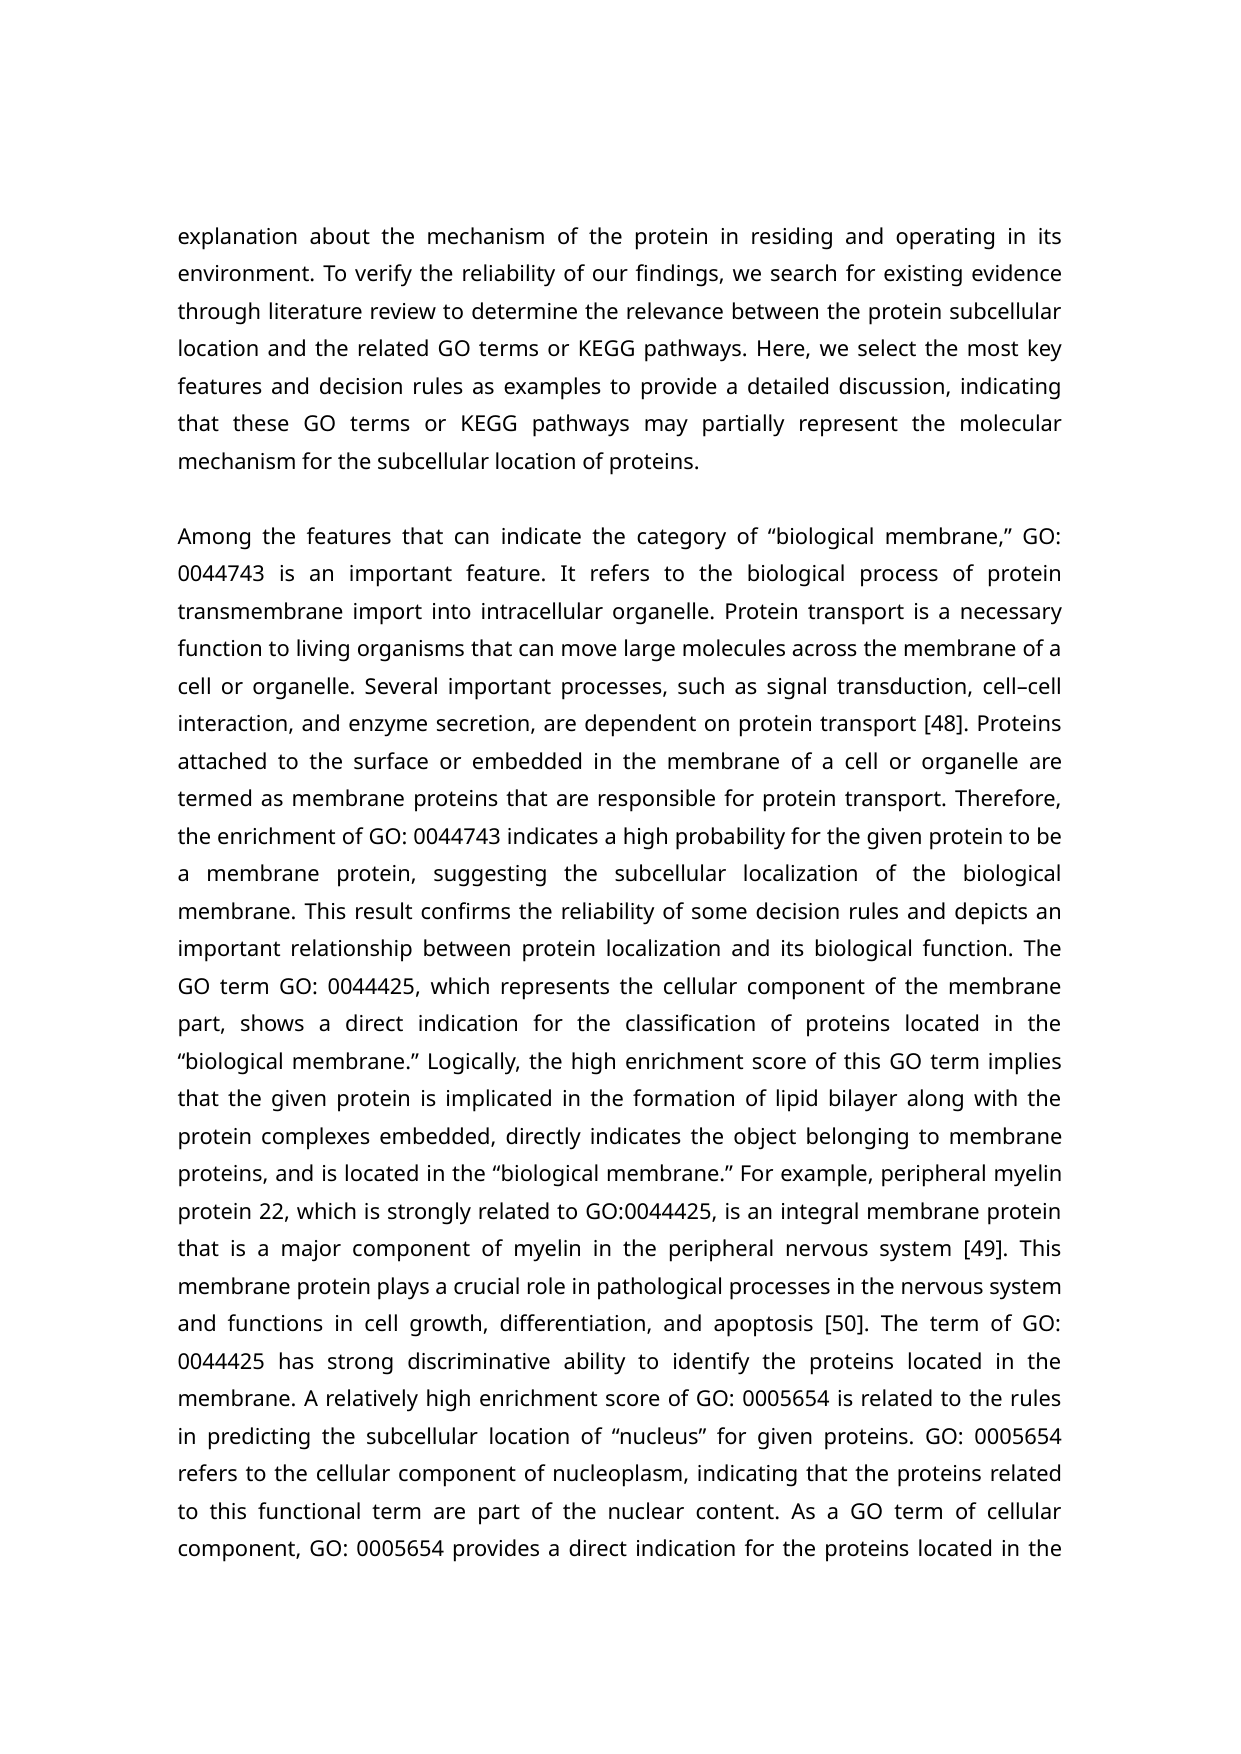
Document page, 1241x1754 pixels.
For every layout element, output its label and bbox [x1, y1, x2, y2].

text [177, 517, 1063, 1567]
text [177, 217, 1063, 479]
